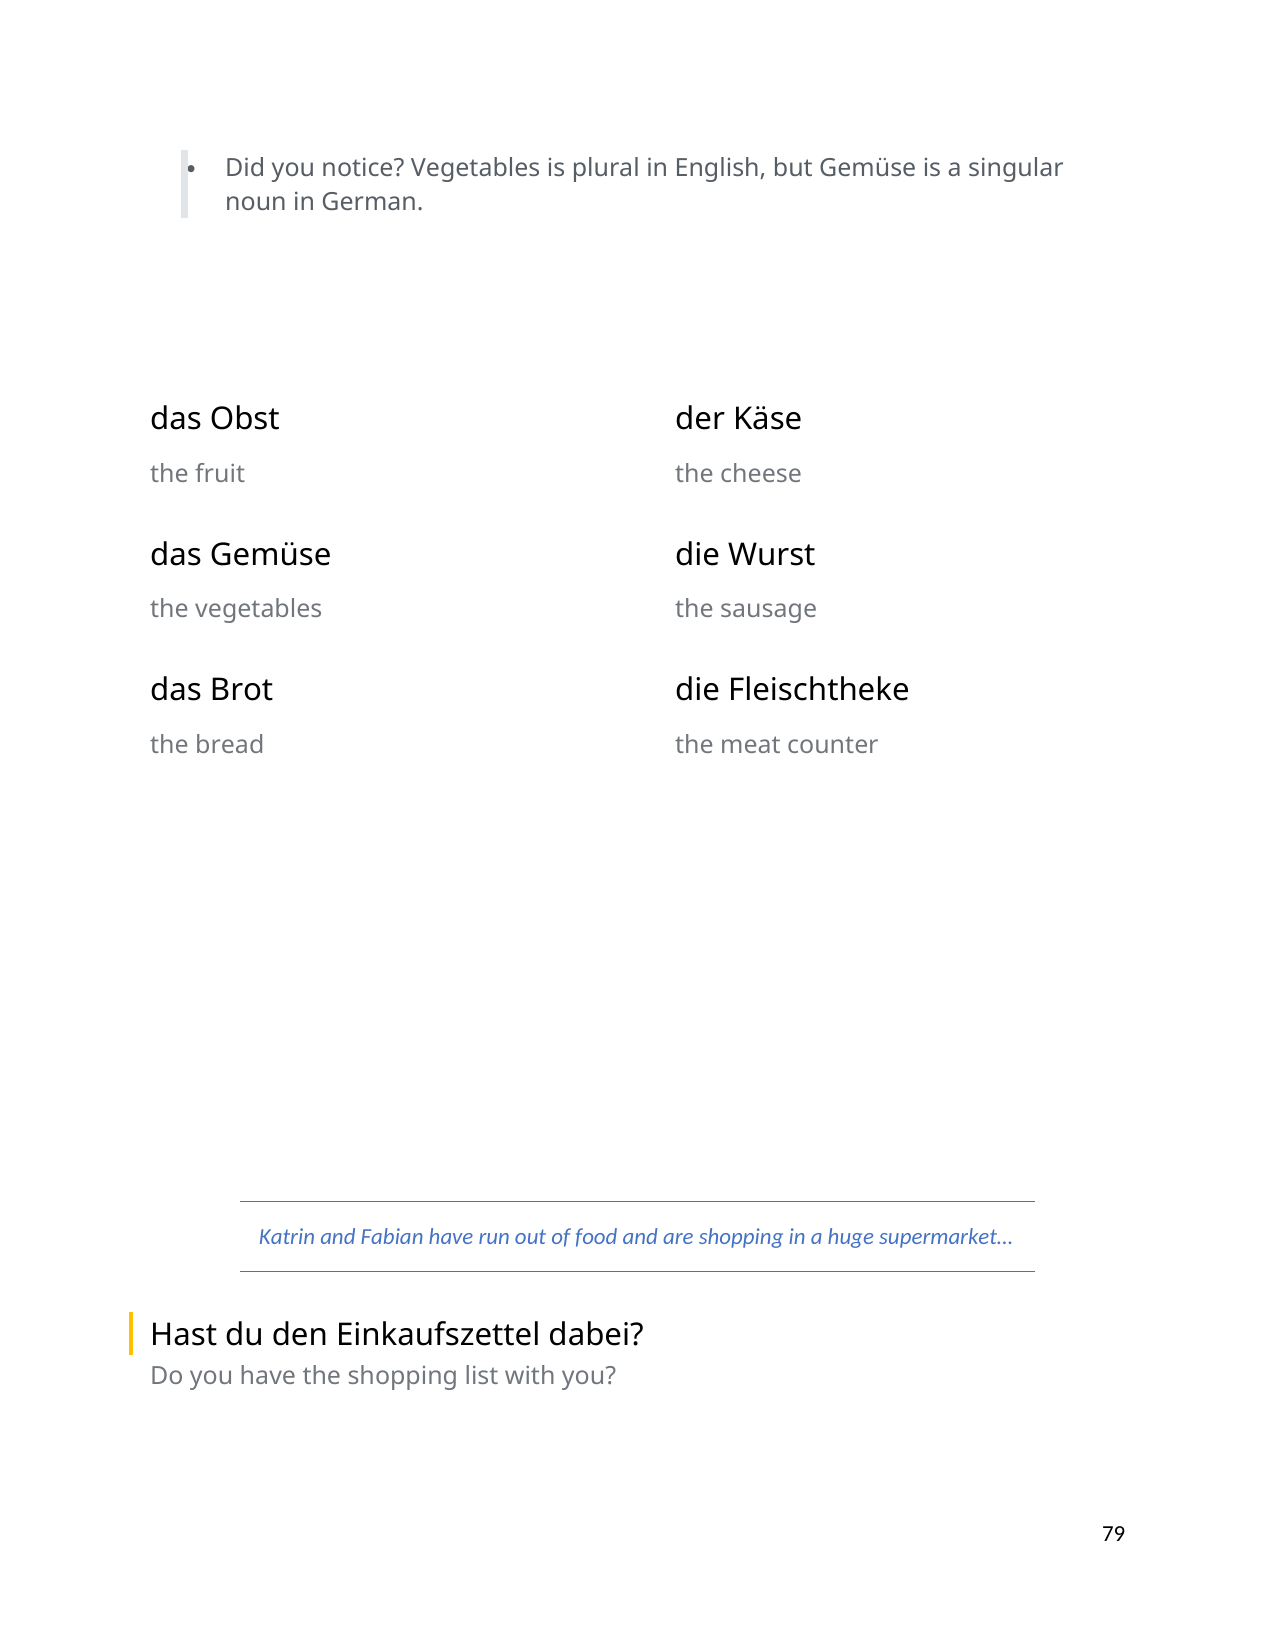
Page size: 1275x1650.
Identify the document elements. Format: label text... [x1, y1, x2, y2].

text das Obst [150, 396, 600, 438]
text the vegetables [150, 591, 600, 625]
list Did you notice? Vegetables is plural in English, but Gemüse is a singular noun in German. [188, 150, 1125, 218]
text the sausage [675, 591, 1125, 625]
text the meat counter [675, 727, 1125, 761]
text the fruit [150, 455, 600, 489]
text die Wurst [675, 532, 1125, 574]
text die Fleischtheke [675, 667, 1125, 710]
text Hast du den Einkaufszettel dabei? [133, 1312, 1125, 1355]
text Katrin and Fabian have run out of food and are shopping in a huge supermarket… [240, 1202, 1035, 1271]
text the bread [150, 727, 600, 761]
text das Gemüse [150, 532, 600, 574]
text the cheese [675, 455, 1125, 489]
text Do you have the shopping list with you? [150, 1358, 1125, 1392]
text der Käse [675, 396, 1125, 438]
text das Brot [150, 667, 600, 710]
